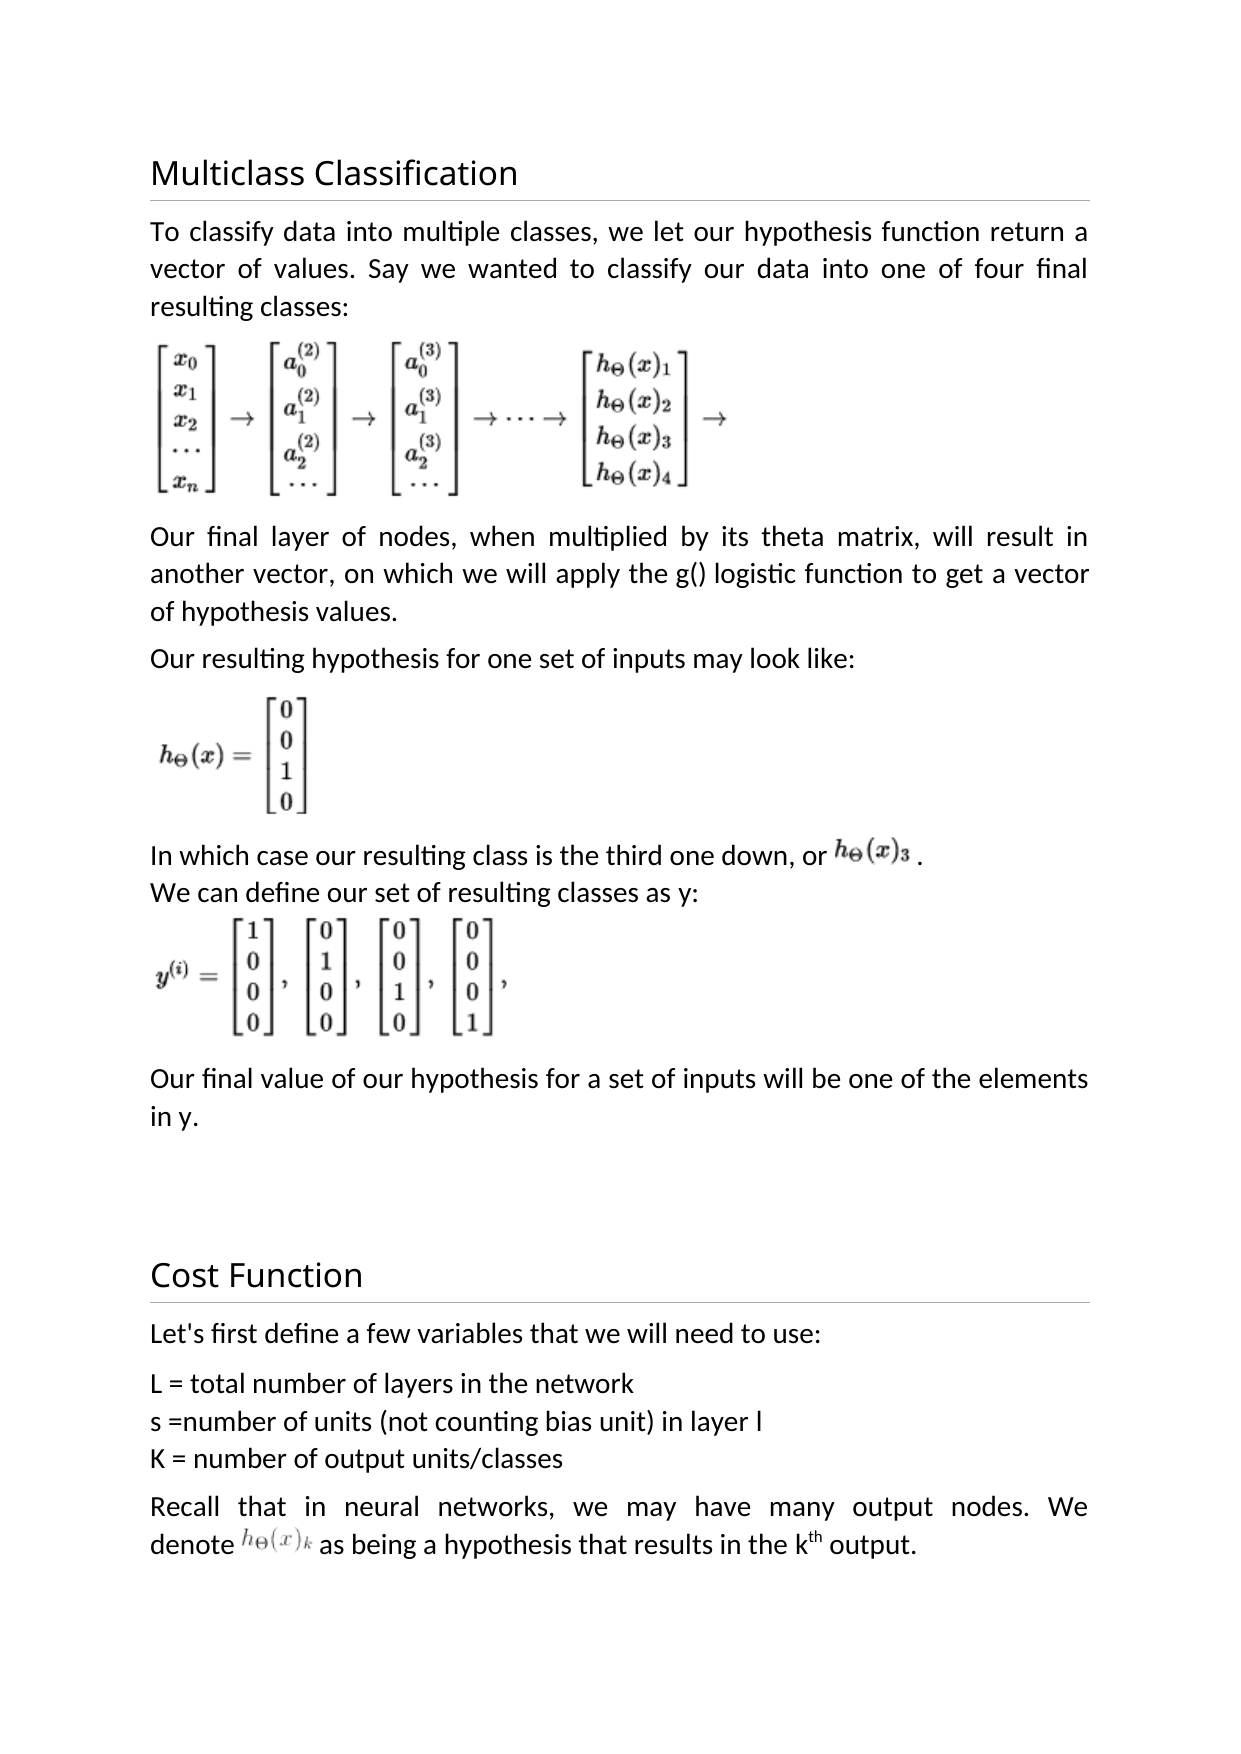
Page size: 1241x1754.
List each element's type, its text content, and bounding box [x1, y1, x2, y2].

text s =number of units (not counting bias unit) in layer l [150, 1401, 1090, 1438]
text In which case our resulting class is the third one down, or . [150, 834, 1090, 872]
picture [834, 833, 910, 865]
picture [150, 336, 746, 504]
text L = total number of layers in the network [150, 1363, 1090, 1401]
text To classify data into multiple classes, we let our hypothesis function return a vector of values. Say we wanted to classify our data into one of four final resulting classes: [150, 211, 1090, 324]
subtitle Multiclass Classification [150, 150, 1090, 200]
text Our final value of our hypothesis for a set of inputs will be one of the elements in y. [150, 1059, 1090, 1134]
text Cost Function [150, 1252, 1090, 1302]
text Our final layer of nodes, when multiplied by its theta matrix, will result in another vector, on which we will apply the g() logistic function to get a vector of hypothesis values. [150, 516, 1090, 628]
text Let's first define a few variables that we will need to use: [150, 1313, 1090, 1351]
picture [241, 1527, 313, 1554]
text We can define our set of resulting classes as y: [150, 872, 1090, 910]
text K = number of output units/classes [150, 1438, 1090, 1476]
text Recall that in neural networks, we may have many output nodes. We denote as being a hypothesis that results in the kth output. [150, 1486, 1090, 1561]
picture [150, 909, 516, 1049]
text Our resulting hypothesis for one set of inputs may look like: [150, 638, 1090, 676]
picture [150, 688, 336, 822]
